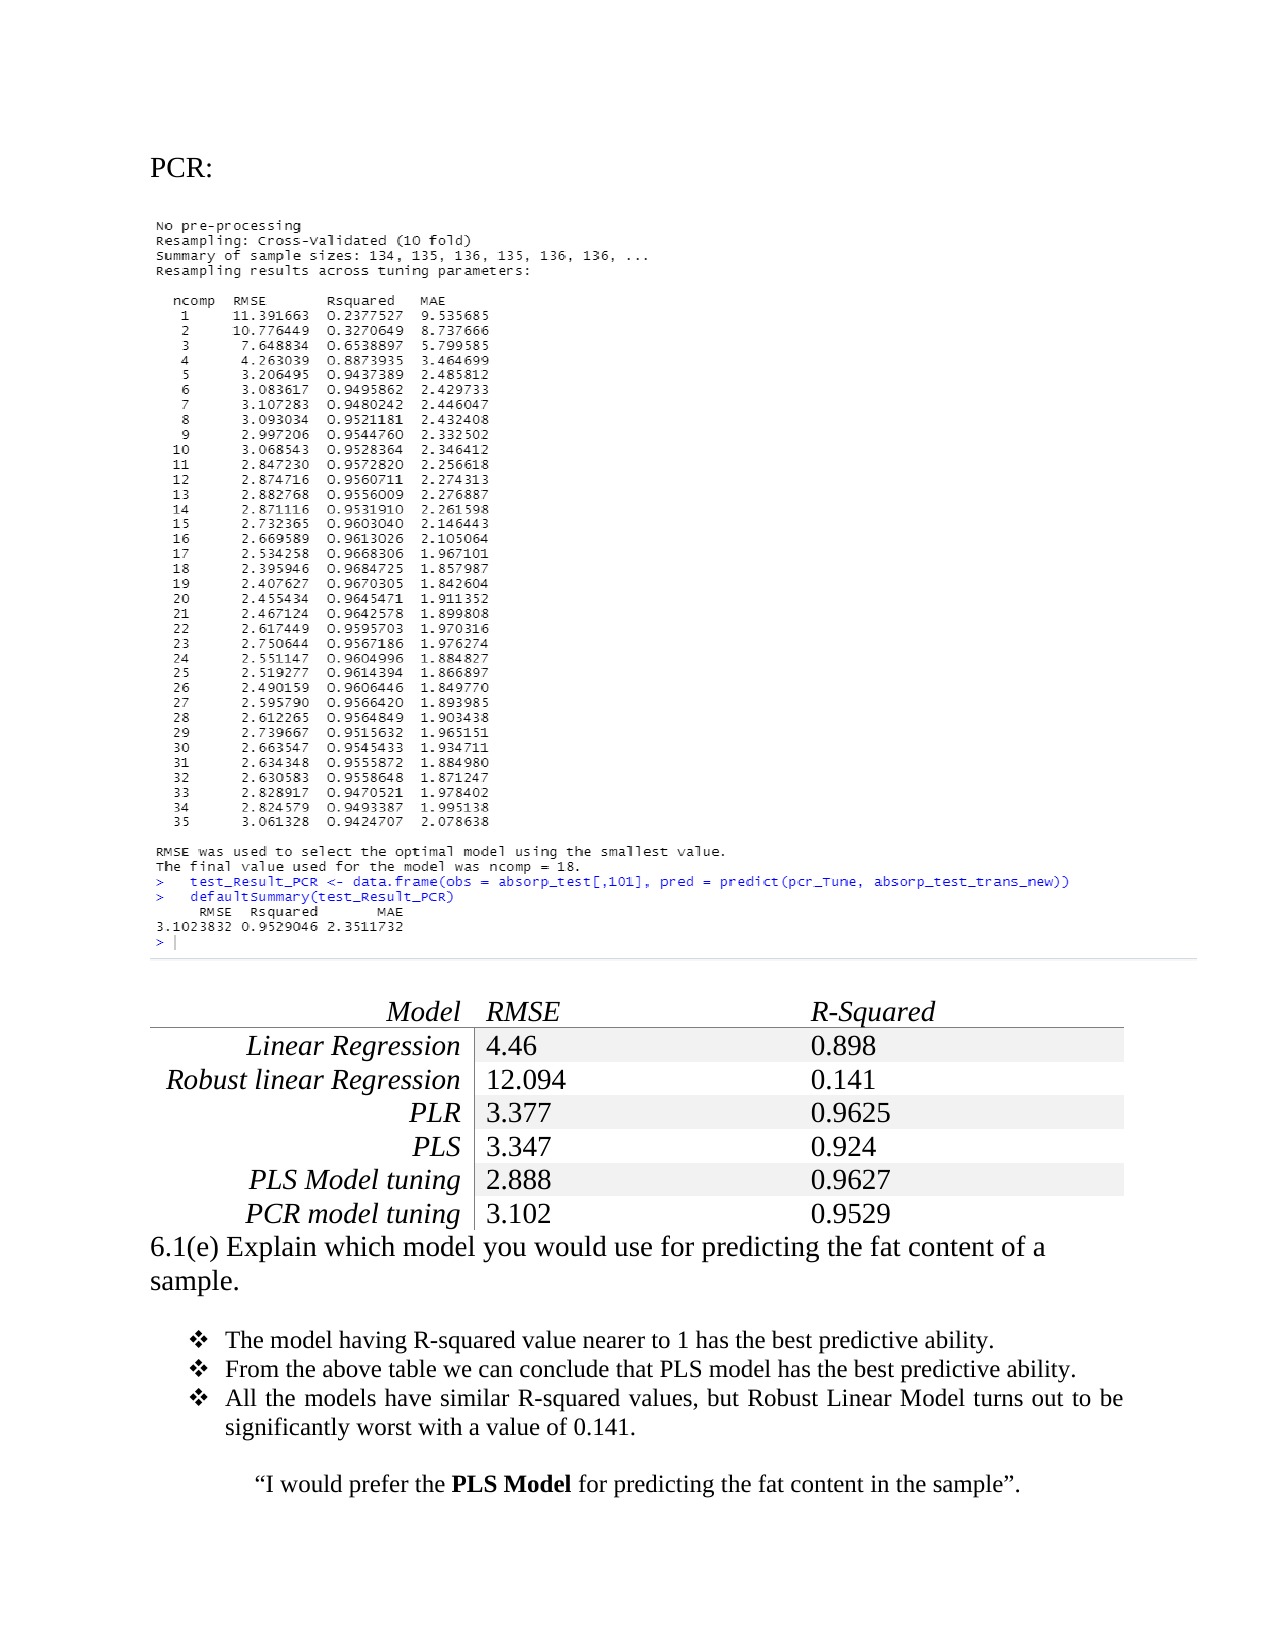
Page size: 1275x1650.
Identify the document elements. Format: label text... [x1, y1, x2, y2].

table_cell 12.094 [475, 1062, 799, 1095]
table_cell 3.377 [475, 1095, 799, 1129]
table_cell 3.347 [475, 1129, 799, 1162]
table_header R-Squared [799, 994, 1124, 1027]
table_header Model [150, 994, 474, 1027]
table_cell 4.46 [475, 1028, 799, 1062]
list From the above table we can conclude that PLS model has the best predictive ability. [187, 1354, 1125, 1383]
table_cell 0.9625 [799, 1095, 1124, 1129]
picture [150, 217, 1197, 961]
table_cell PCR model tuning [150, 1196, 474, 1229]
text “I would prefer the PLS Model for predicting the fat content in the sample”. [150, 1469, 1125, 1498]
table_cell PLS Model tuning [150, 1163, 474, 1196]
text 6.1(e) Explain which model you would use for predicting the fat content of a [150, 1229, 1125, 1263]
table_header RMSE [475, 994, 799, 1027]
table_cell 3.102 [475, 1196, 799, 1229]
text PCR: [150, 150, 1125, 183]
table_cell 0.898 [799, 1028, 1124, 1062]
table_cell Linear Regression [150, 1028, 474, 1062]
list The model having R-squared value nearer to 1 has the best predictive ability. [187, 1325, 1125, 1354]
table_cell 0.141 [799, 1062, 1124, 1095]
table_cell Robust linear Regression [150, 1062, 474, 1095]
list All the models have similar R-squared values, but Robust Linear Model turns out to be significantly worst with a value of 0.141. [187, 1383, 1125, 1440]
table_cell 0.9529 [799, 1196, 1124, 1229]
table_cell 2.888 [475, 1163, 799, 1196]
table_cell PLR [150, 1095, 474, 1129]
table_cell PLS [150, 1129, 474, 1162]
table_cell 0.9627 [799, 1163, 1124, 1196]
text sample. [150, 1263, 1125, 1297]
table_cell 0.924 [799, 1129, 1124, 1162]
